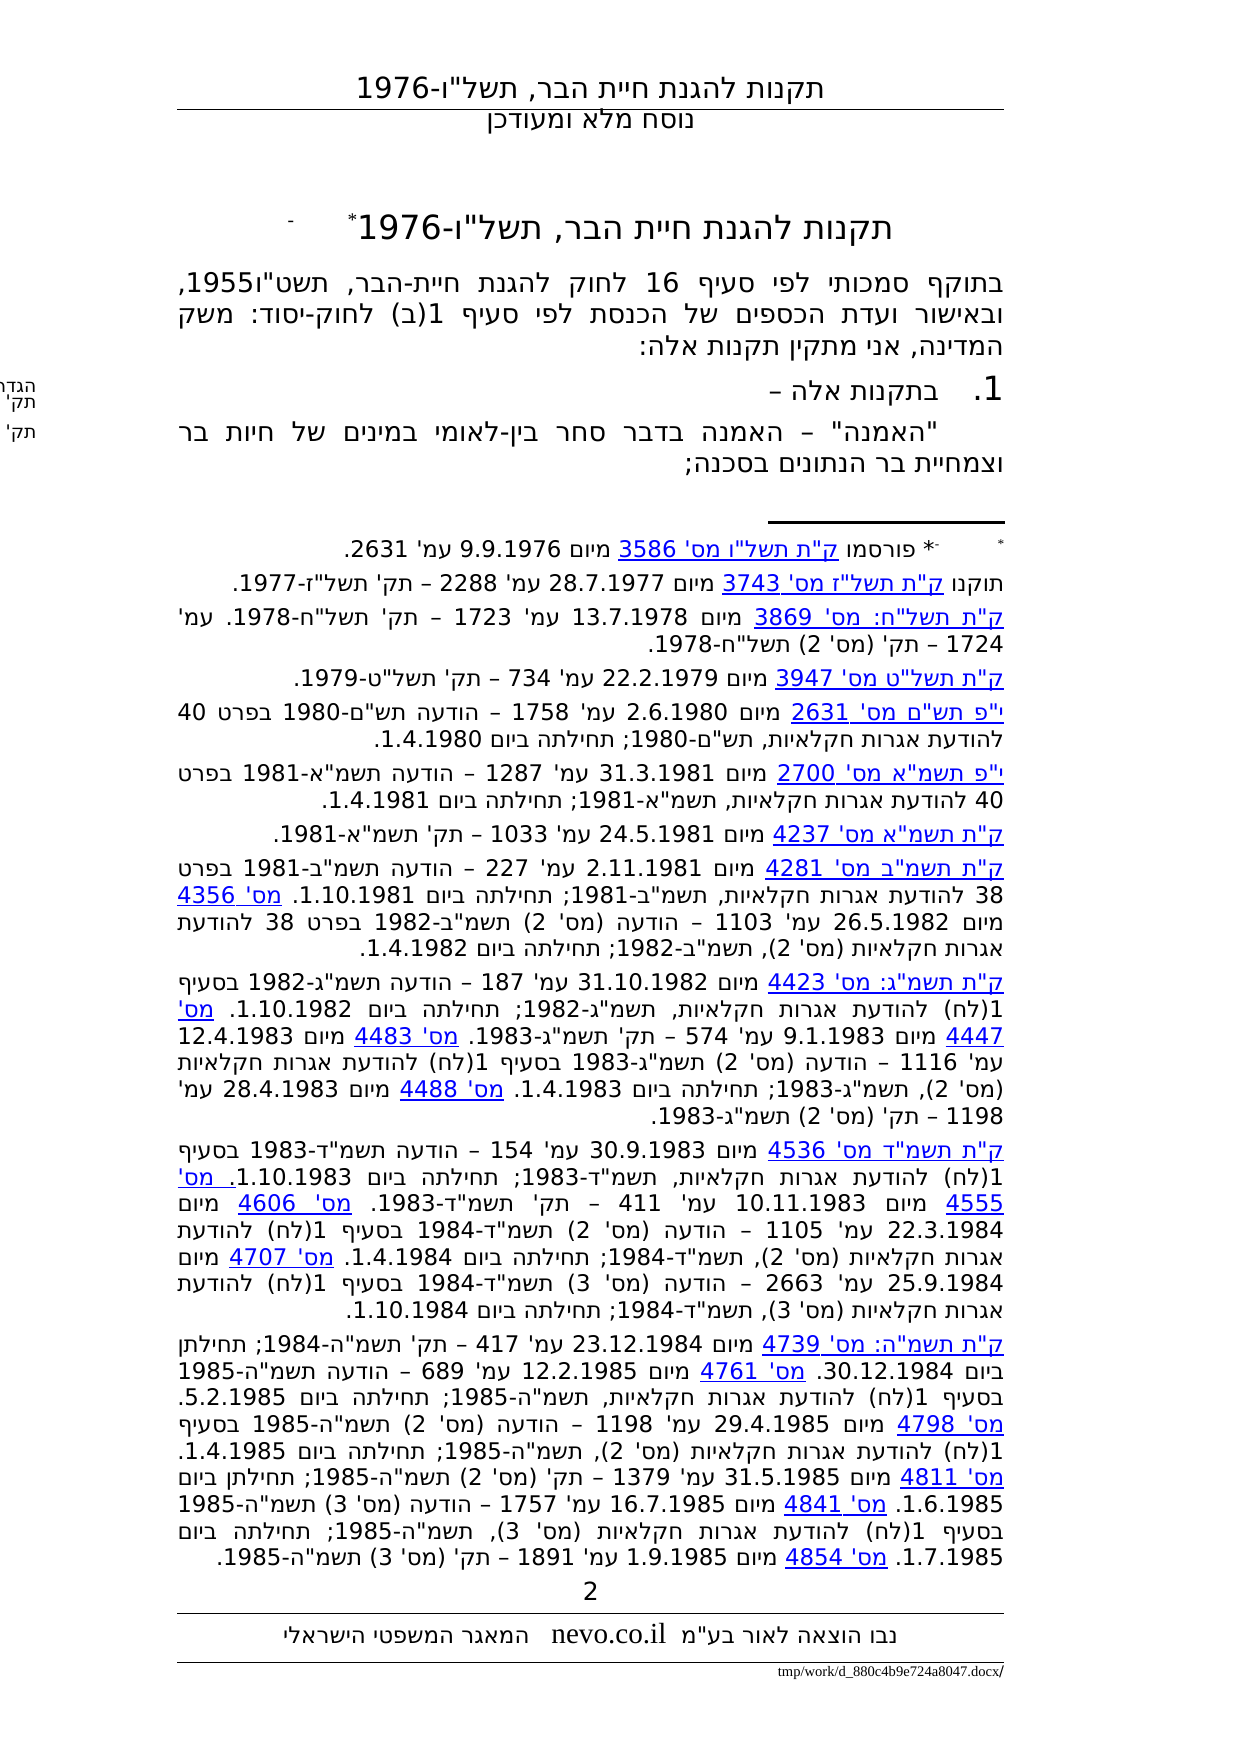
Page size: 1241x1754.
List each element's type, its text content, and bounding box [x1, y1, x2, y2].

text "האמנה" – האמנה בדבר סחר בין-לאומי במינים של חיות בר וצמחיית בר הנתונים בסכנה; [177, 416, 1004, 479]
text 1. בתקנות אלה – [177, 369, 1004, 408]
text תקנות להגנת חיית הבר, תשל"ו-1976* [177, 208, 1004, 247]
text בתוקף סמכותי לפי סעיף 16 לחוק להגנת חיית-הבר, תשט"ו-1955, ובאישור ועדת הכספים של הכנסת לפי סעיף 1(ב) לחוק-יסוד: משק המדינה, אני מתקין תקנות אלה: [177, 267, 1004, 362]
